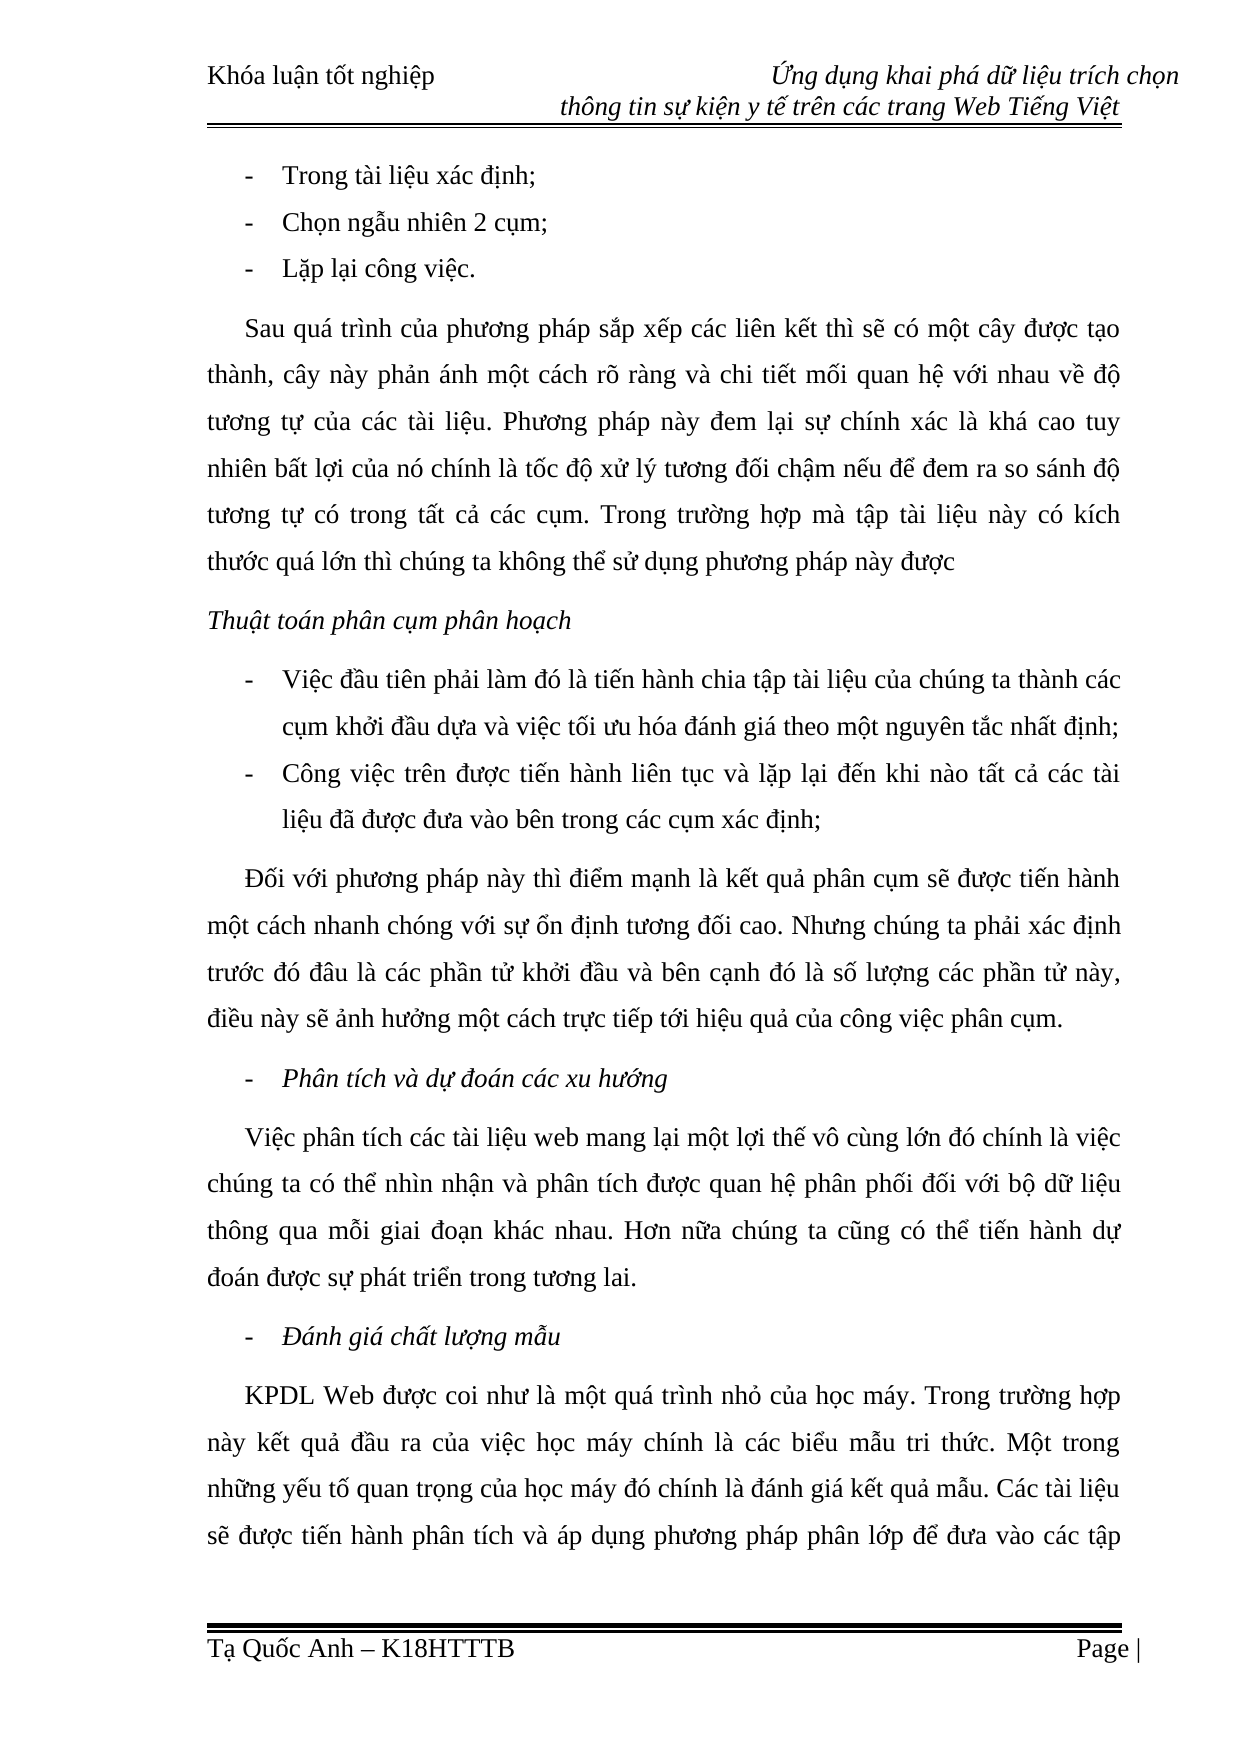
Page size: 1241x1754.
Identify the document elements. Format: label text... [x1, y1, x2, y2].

text Đối với phương pháp này thì điểm mạnh là kết quả phân cụm sẽ được tiến hành một cách nhanh chóng với sự ổn định tương đối cao. Nhưng chúng ta phải xác định trước đó đâu là các phần tử khởi đầu và bên cạnh đó là số lượng các phần tử này, điều này sẽ ảnh hưởng một cách trực tiếp tới hiệu quả của công việc phân cụm. [207, 863, 1122, 1034]
list Công việc trên được tiến hành liên tục và lặp lại đến khi nào tất cả các tài liệu đã được đưa vào bên trong các cụm xác định; [244, 757, 1122, 834]
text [207, 1379, 1122, 1550]
list Chọn ngẫu nhiên 2 cụm; [244, 206, 1122, 237]
list Việc đầu tiên phải làm đó là tiến hành chia tập tài liệu của chúng ta thành các cụm khởi đầu dựa và việc tối ưu hóa đánh giá theo một nguyên tắc nhất định; [244, 663, 1122, 741]
list Phân tích và dự đoán các xu hướng [244, 1062, 1122, 1093]
text Sau quá trình của phương pháp sắp xếp các liên kết thì sẽ có một cây được tạo thành, cây này phản ánh một cách rõ ràng và chi tiết mối quan hệ với nhau về độ tương tự của các tài liệu. Phương pháp này đem lại sự chính xác là khá cao tuy nhiên bất lợi của nó chính là tốc độ xử lý tương đối chậm nếu để đem ra so sánh độ tương tự có trong tất cả các cụm. Trong trường hợp mà tập tài liệu này có kích thước quá lớn thì chúng ta không thể sử dụng phương pháp này được [207, 312, 1122, 576]
list Đánh giá chất lượng mẫu [244, 1320, 1122, 1351]
list Lặp lại công việc. [244, 253, 1122, 284]
list Trong tài liệu xác định; [244, 159, 1122, 190]
text Việc phân tích các tài liệu web mang lại một lợi thế vô cùng lớn đó chính là việc chúng ta có thể nhìn nhận và phân tích được quan hệ phân phối đối với bộ dữ liệu thông qua mỗi giai đoạn khác nhau. Hơn nữa chúng ta cũng có thể tiến hành dự đoán được sự phát triển trong tương lai. [207, 1121, 1122, 1292]
text Thuật toán phân cụm phân hoạch [207, 604, 1122, 635]
